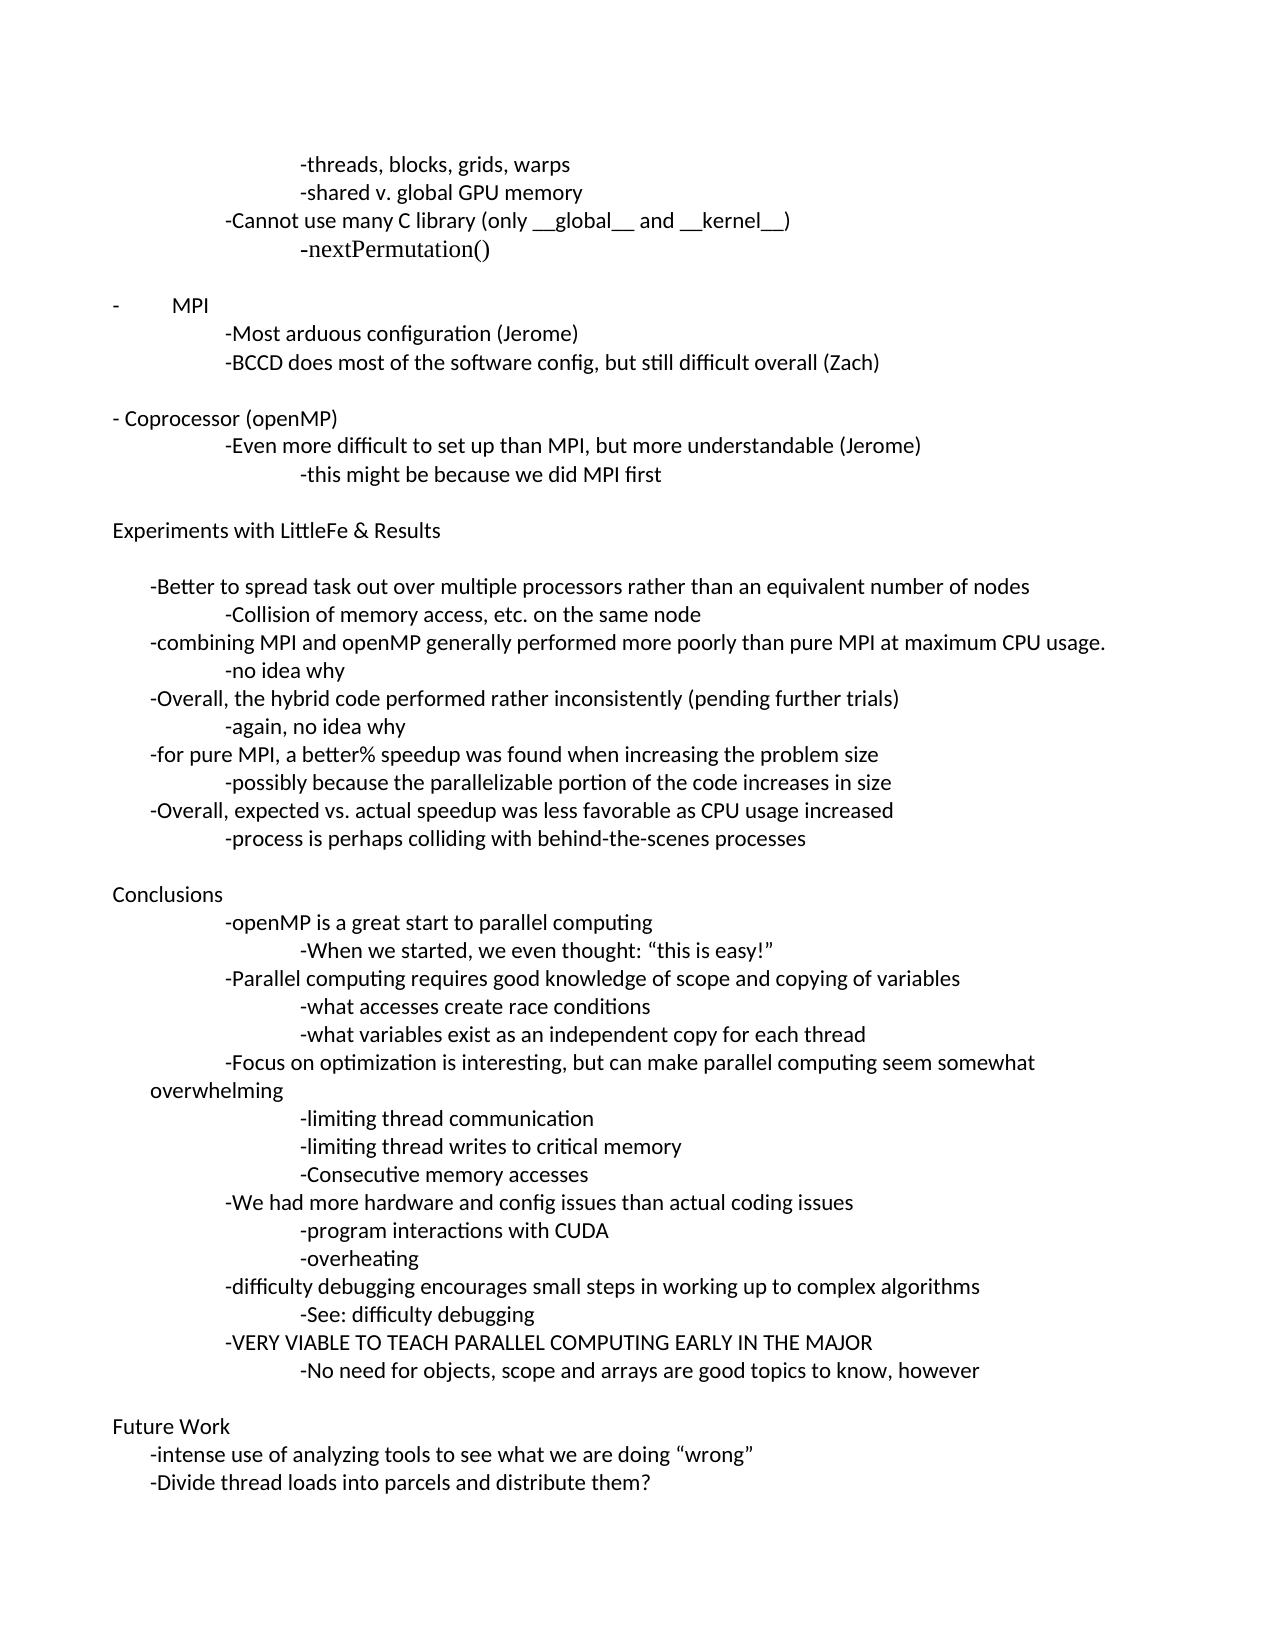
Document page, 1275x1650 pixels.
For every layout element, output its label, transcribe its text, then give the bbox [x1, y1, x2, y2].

text -again, no idea why [112, 712, 1125, 740]
text - Coprocessor (openMP) [112, 404, 1125, 432]
text -BCCD does most of the software config, but still difficult overall (Zach) [112, 348, 1125, 376]
text -difficulty debugging encourages small steps in working up to complex algorithms [112, 1272, 1125, 1300]
text -Cannot use many C library (only __global__ and __kernel__) [112, 206, 1125, 234]
text -threads, blocks, grids, warps [112, 150, 1125, 178]
text -Overall, the hybrid code performed rather inconsistently (pending further trials) [112, 684, 1125, 712]
text -limiting thread communication [112, 1104, 1125, 1132]
text -what accesses create race conditions [112, 992, 1125, 1020]
text -Better to spread task out over multiple processors rather than an equivalent number of nodes [112, 572, 1125, 600]
text -Focus on optimization is interesting, but can make parallel computing seem somewhat overwhelming [112, 1048, 1125, 1104]
text Conclusions [112, 880, 1125, 908]
text -no idea why [112, 656, 1125, 684]
text -program interactions with CUDA [112, 1216, 1125, 1244]
text -Collision of memory access, etc. on the same node [112, 600, 1125, 628]
text -for pure MPI, a better% speedup was found when increasing the problem size [112, 740, 1125, 768]
text -Even more difficult to set up than MPI, but more understandable (Jerome) [112, 432, 1125, 460]
text -See: difficulty debugging [112, 1300, 1125, 1328]
text -intense use of analyzing tools to see what we are doing “wrong” [112, 1440, 1125, 1468]
text -Parallel computing requires good knowledge of scope and copying of variables [112, 964, 1125, 992]
text -limiting thread writes to critical memory [112, 1132, 1125, 1160]
text Future Work [112, 1412, 1125, 1440]
text -nextPermutation() [112, 234, 1125, 263]
text -No need for objects, scope and arrays are good topics to know, however [112, 1356, 1125, 1384]
text -VERY VIABLE TO TEACH PARALLEL COMPUTING EARLY IN THE MAJOR [112, 1328, 1125, 1356]
text -overheating [112, 1244, 1125, 1272]
text -openMP is a great start to parallel computing [112, 908, 1125, 936]
text -what variables exist as an independent copy for each thread [112, 1020, 1125, 1048]
text -Divide thread loads into parcels and distribute them? [112, 1468, 1125, 1496]
text -shared v. global GPU memory [112, 178, 1125, 206]
text -this might be because we did MPI first [112, 460, 1125, 488]
text -Overall, expected vs. actual speedup was less favorable as CPU usage increased [112, 796, 1125, 824]
text - MPI [112, 292, 1125, 319]
text -combining MPI and openMP generally performed more poorly than pure MPI at maximum CPU usage. [112, 628, 1125, 656]
text -Most arduous configuration (Jerome) [112, 319, 1125, 348]
text -possibly because the parallelizable portion of the code increases in size [112, 768, 1125, 796]
text Experiments with LittleFe & Results [112, 516, 1125, 544]
text -When we started, we even thought: “this is easy!” [112, 936, 1125, 964]
text -process is perhaps colliding with behind-the-scenes processes [112, 824, 1125, 852]
text -Consecutive memory accesses [112, 1160, 1125, 1188]
text -We had more hardware and config issues than actual coding issues [112, 1188, 1125, 1216]
